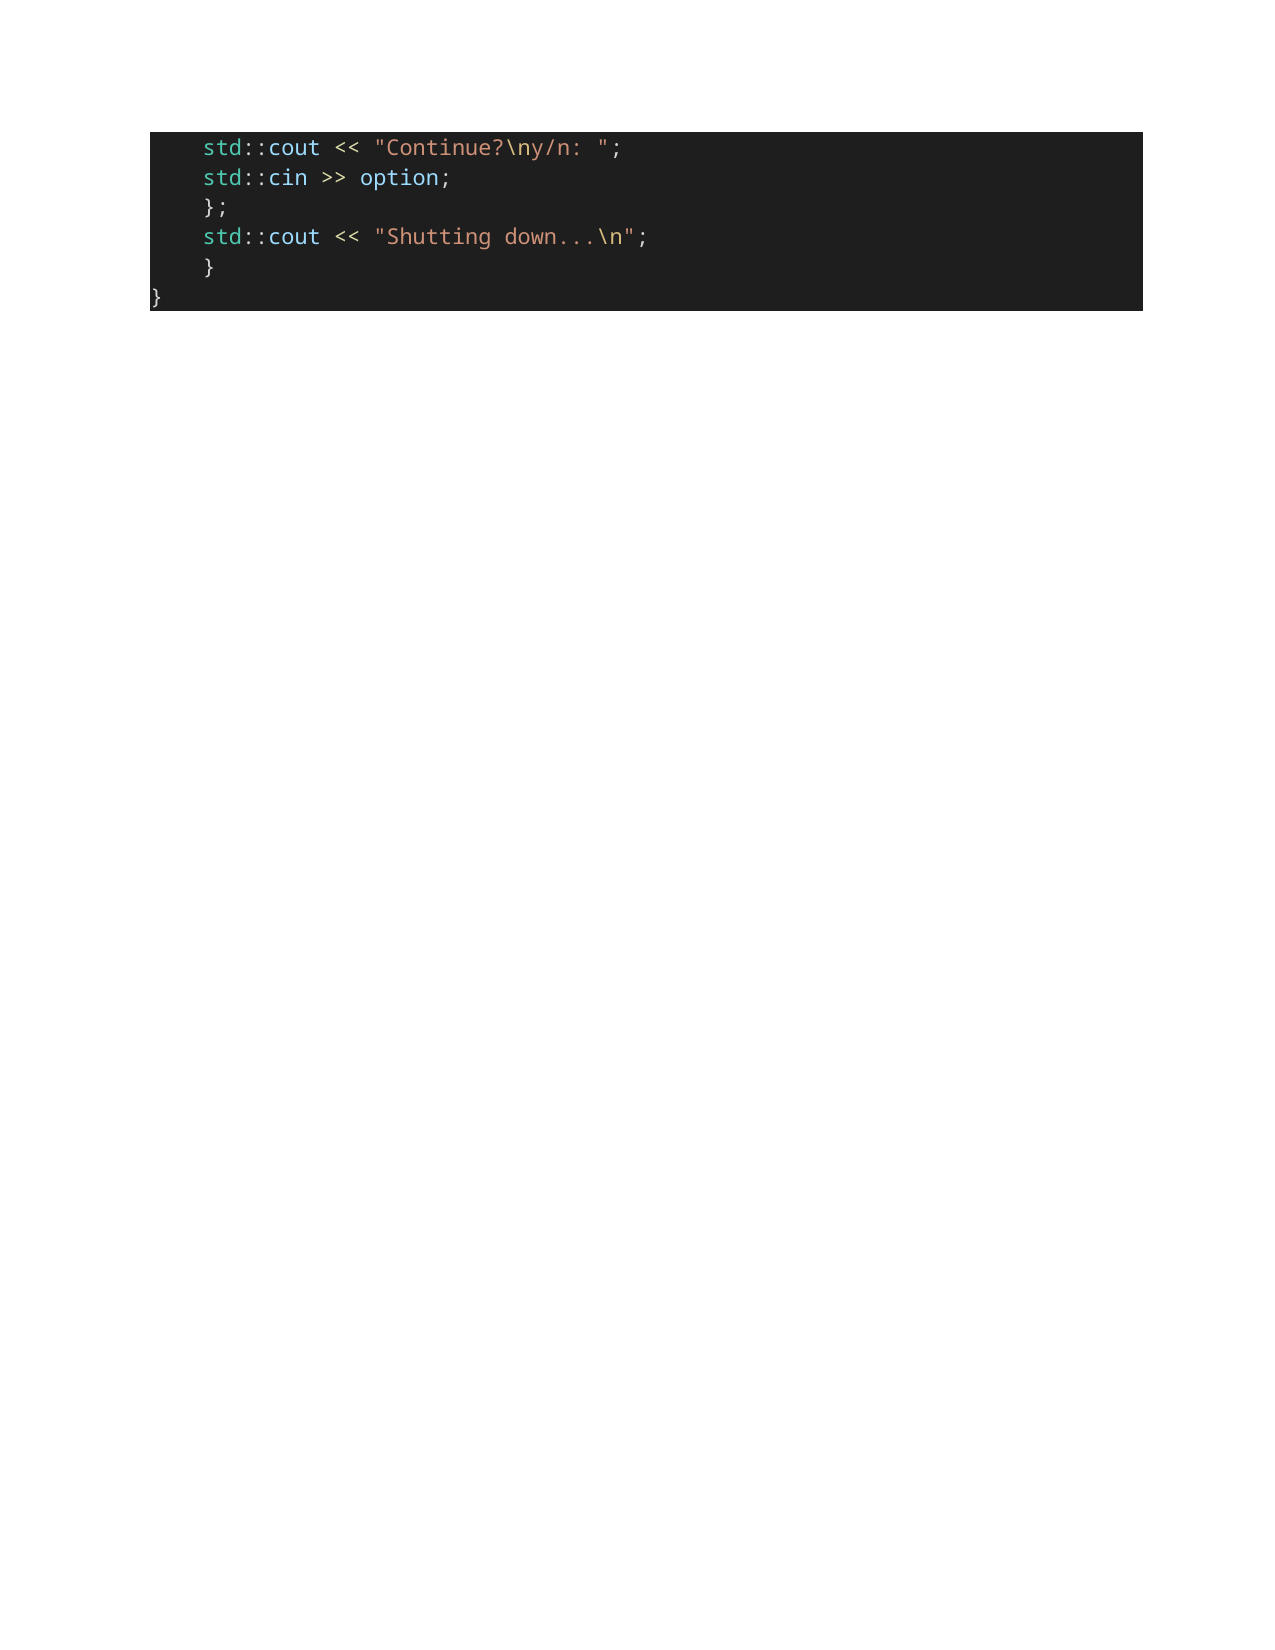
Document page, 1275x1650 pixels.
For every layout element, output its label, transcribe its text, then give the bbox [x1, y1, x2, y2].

text std::cout << "Shutting down...\n"; [150, 221, 1143, 251]
text }; [150, 191, 1143, 221]
text std::cout << "Continue?\ny/n: "; [150, 132, 1143, 162]
text std::cin >> option; [150, 162, 1143, 191]
text } [150, 251, 1143, 281]
text } [150, 281, 1143, 311]
